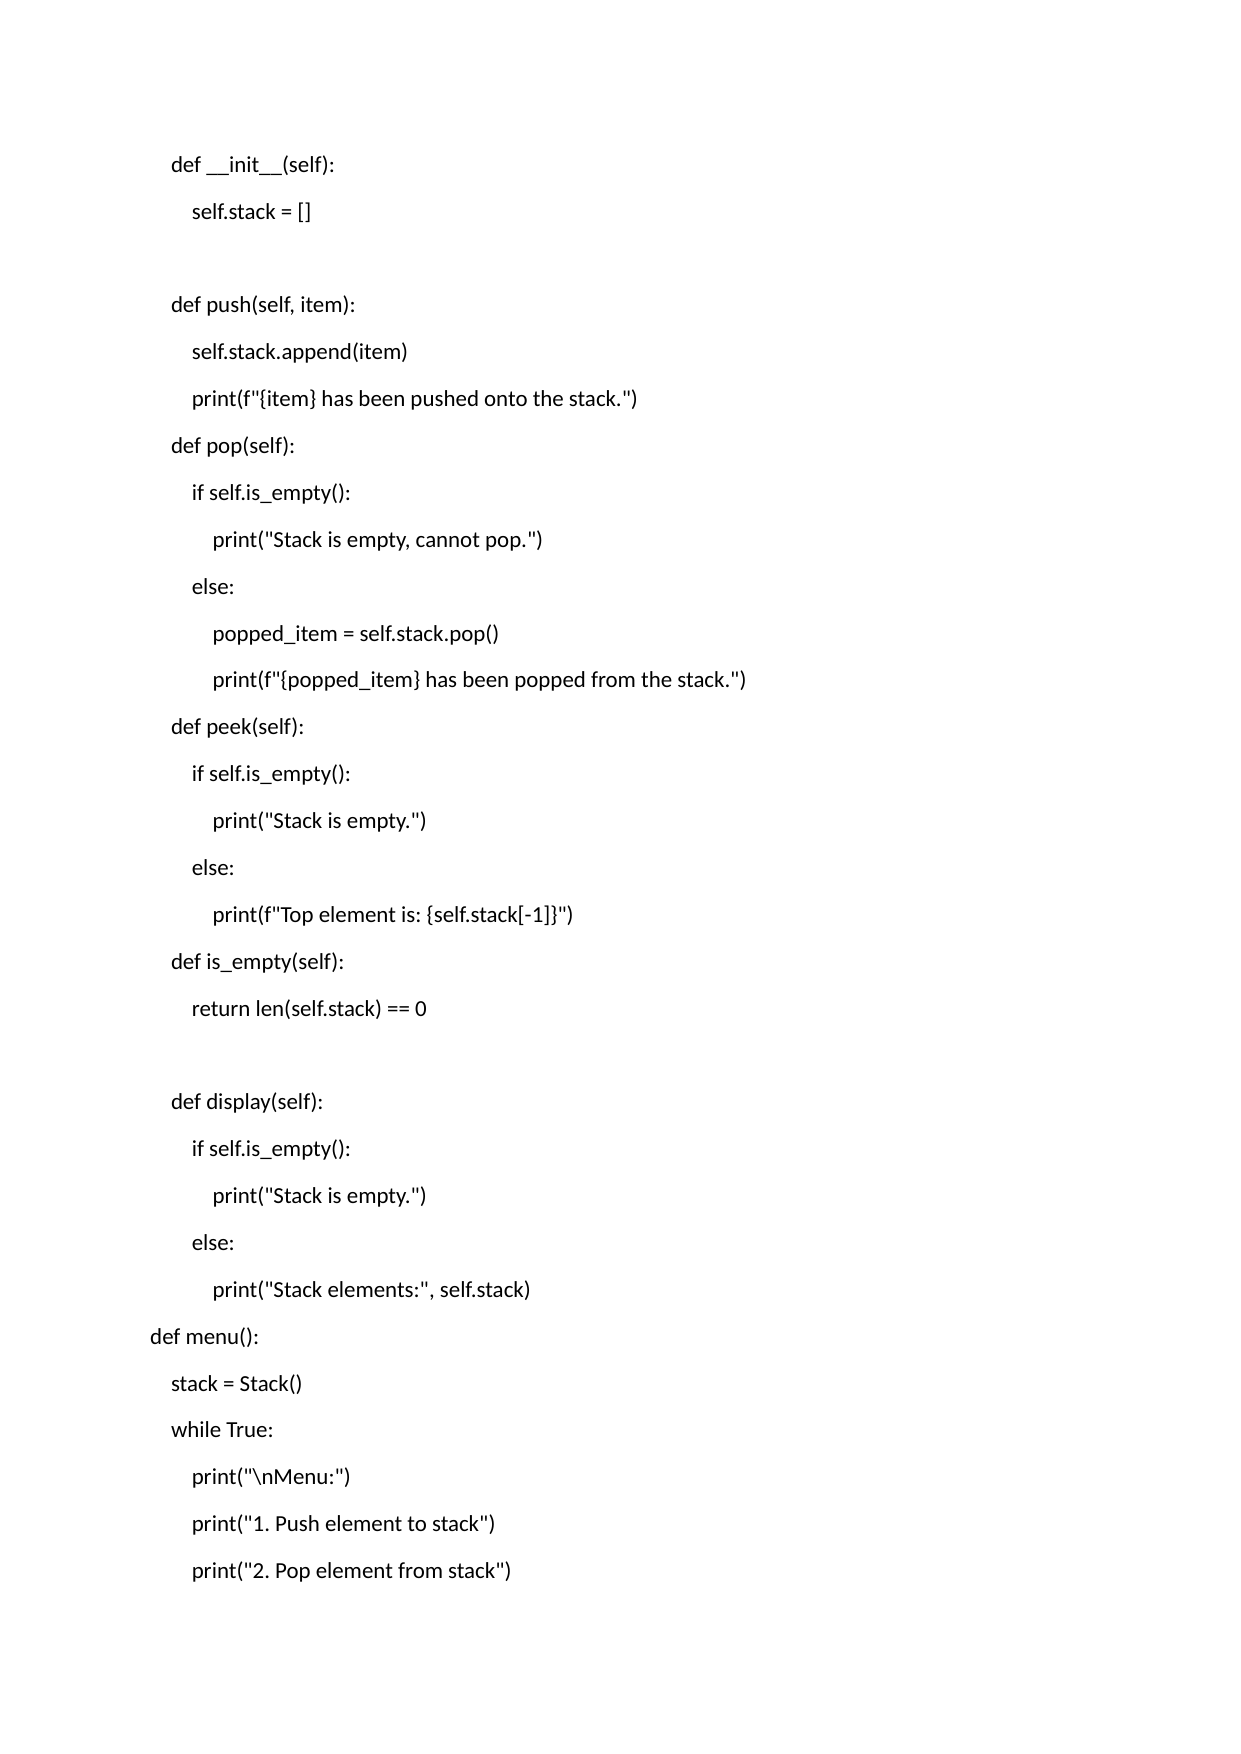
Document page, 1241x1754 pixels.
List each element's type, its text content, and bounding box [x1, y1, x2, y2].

text print("Stack elements:", self.stack) [150, 1275, 1090, 1303]
text print("2. Pop element from stack") [150, 1556, 1090, 1584]
text print(f"{popped_item} has been popped from the stack.") [150, 666, 1090, 694]
text else: [150, 1228, 1090, 1256]
text def peek(self): [150, 712, 1090, 741]
text popped_item = self.stack.pop() [150, 619, 1090, 647]
text self.stack.append(item) [150, 337, 1090, 366]
text def __init__(self): [150, 150, 1090, 178]
text def display(self): [150, 1087, 1090, 1116]
text else: [150, 853, 1090, 881]
text self.stack = [] [150, 197, 1090, 225]
text print("\nMenu:") [150, 1462, 1090, 1491]
text if self.is_empty(): [150, 478, 1090, 506]
text print(f"{item} has been pushed onto the stack.") [150, 384, 1090, 412]
text def pop(self): [150, 431, 1090, 459]
text print(f"Top element is: {self.stack[-1]}") [150, 900, 1090, 928]
text while True: [150, 1416, 1090, 1444]
text print("1. Push element to stack") [150, 1509, 1090, 1537]
text def push(self, item): [150, 291, 1090, 319]
text print("Stack is empty.") [150, 806, 1090, 834]
text if self.is_empty(): [150, 1134, 1090, 1162]
text print("Stack is empty, cannot pop.") [150, 525, 1090, 553]
text else: [150, 572, 1090, 600]
text def menu(): [150, 1322, 1090, 1350]
text def is_empty(self): [150, 947, 1090, 975]
text if self.is_empty(): [150, 759, 1090, 787]
text print("Stack is empty.") [150, 1181, 1090, 1209]
text return len(self.stack) == 0 [150, 994, 1090, 1022]
text stack = Stack() [150, 1369, 1090, 1397]
